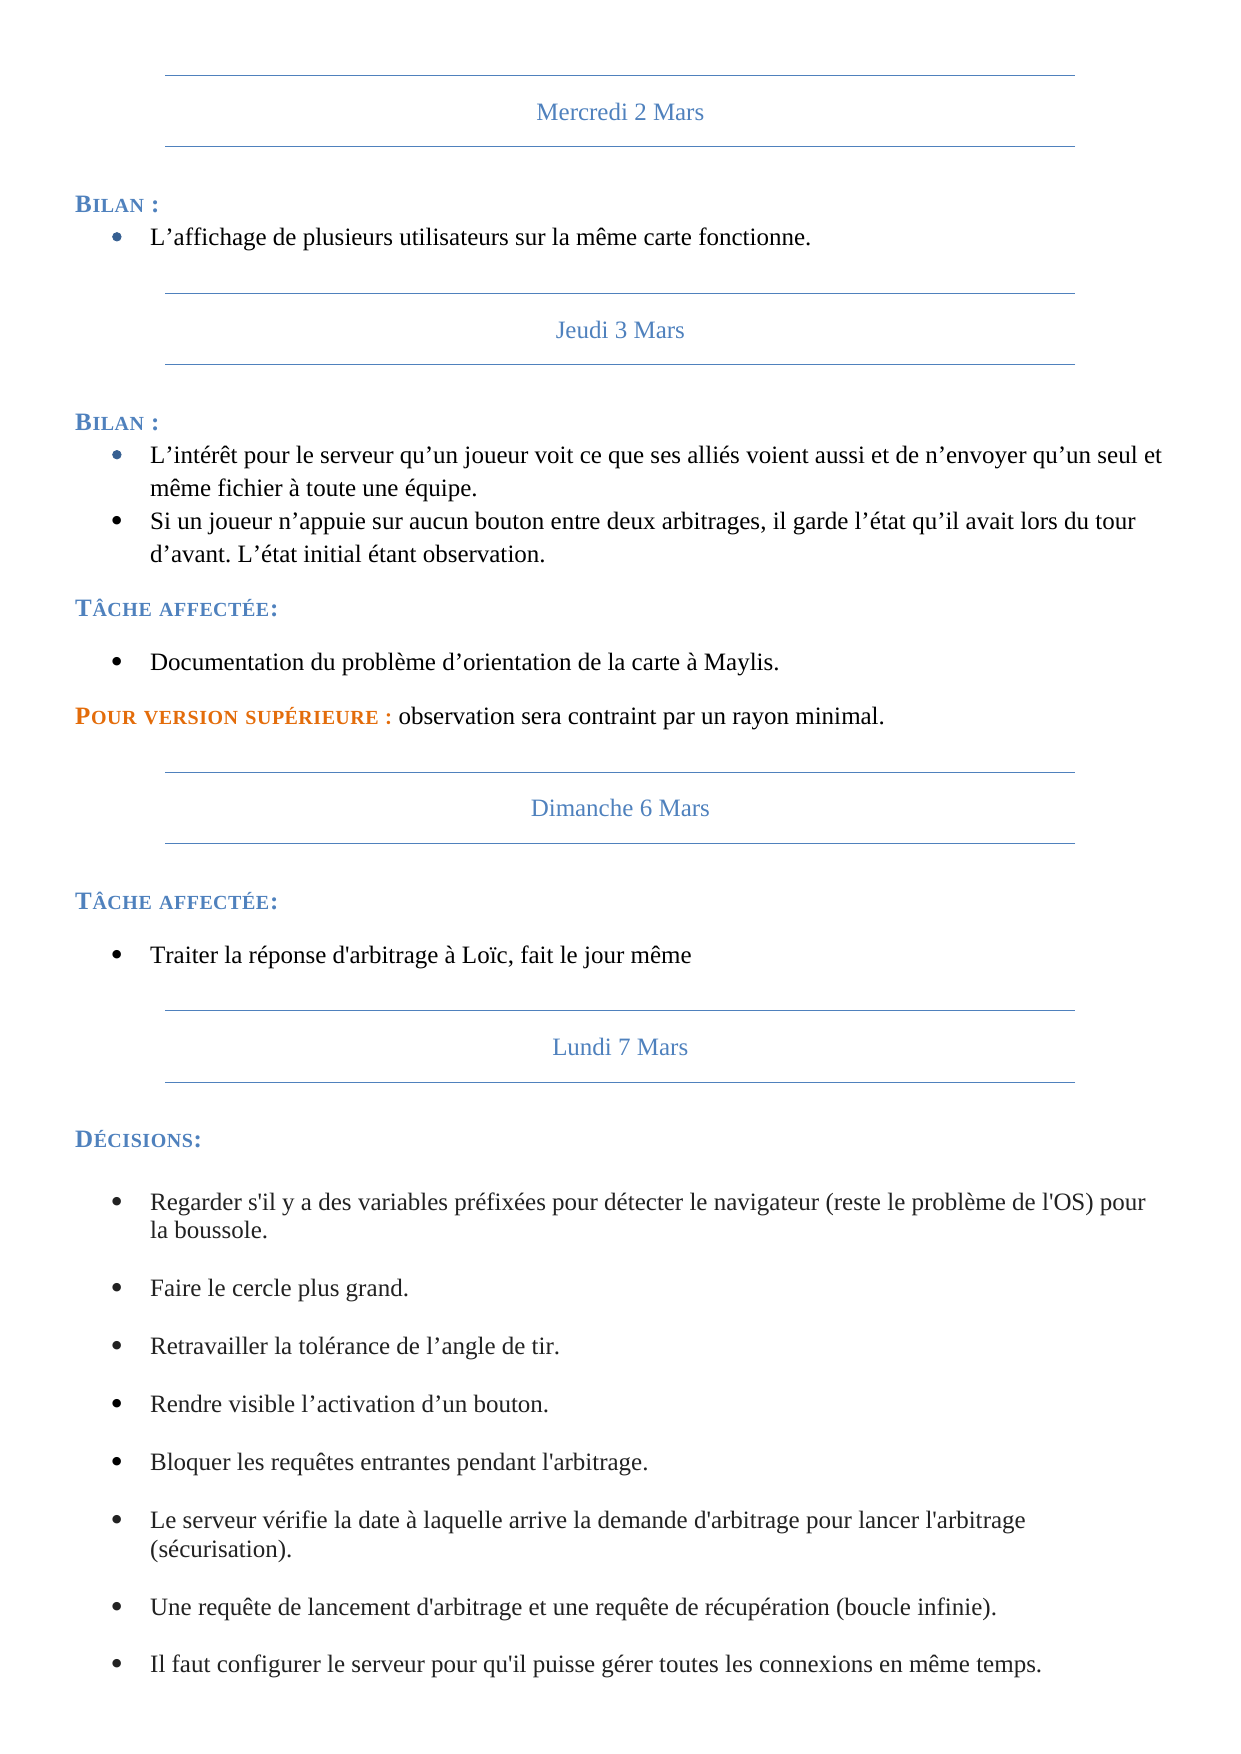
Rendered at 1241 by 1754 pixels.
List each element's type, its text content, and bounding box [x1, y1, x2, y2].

text Décisions: [75, 1124, 1165, 1153]
list Rendre visible l’activation d’un bouton. [112, 1389, 1165, 1418]
list L’affichage de plusieurs utilisateurs sur la même carte fonctionne. [112, 222, 1165, 251]
text Dimanche 6 Mars [165, 773, 1075, 843]
list Retravailler la tolérance de l’angle de tir. [112, 1331, 1165, 1360]
list Si un joueur n’appuie sur aucun bouton entre deux arbitrages, il garde l’état qu’il avait lors du tour d’avant. L’état initial étant observation. [112, 506, 1165, 568]
text Tâche affectée: [75, 886, 1165, 914]
list Il faut configurer le serveur pour qu'il puisse gérer toutes les connexions en même temps. [112, 1649, 1165, 1678]
list Documentation du problème d’orientation de la carte à Maylis. [112, 647, 1165, 676]
subtitle Bilan : [75, 407, 1165, 436]
text Mercredi 2 Mars [165, 76, 1075, 146]
list Le serveur vérifie la date à laquelle arrive la demande d'arbitrage pour lancer l'arbitrage (sécurisation). [112, 1505, 1165, 1562]
list Une requête de lancement d'arbitrage et une requête de récupération (boucle infinie). [112, 1592, 1165, 1620]
list Faire le cercle plus grand. [112, 1273, 1165, 1302]
text Lundi 7 Mars [165, 1011, 1075, 1082]
text Tâche affectée: [75, 593, 1165, 622]
list Regarder s'il y a des variables préfixées pour détecter le navigateur (reste le problème de l'OS) pour la boussole. [112, 1187, 1165, 1244]
text Jeudi 3 Mars [165, 294, 1075, 364]
list Bloquer les requêtes entrantes pendant l'arbitrage. [112, 1447, 1165, 1476]
text Pour version supérieure : observation sera contraint par un rayon minimal. [75, 701, 1165, 730]
list L’intérêt pour le serveur qu’un joueur voit ce que ses alliés voient aussi et de n’envoyer qu’un seul et même fichier à toute une équipe. [112, 440, 1165, 502]
list Traiter la réponse d'arbitrage à Loïc, fait le jour même [112, 940, 1165, 968]
subtitle Bilan : [75, 189, 1165, 218]
